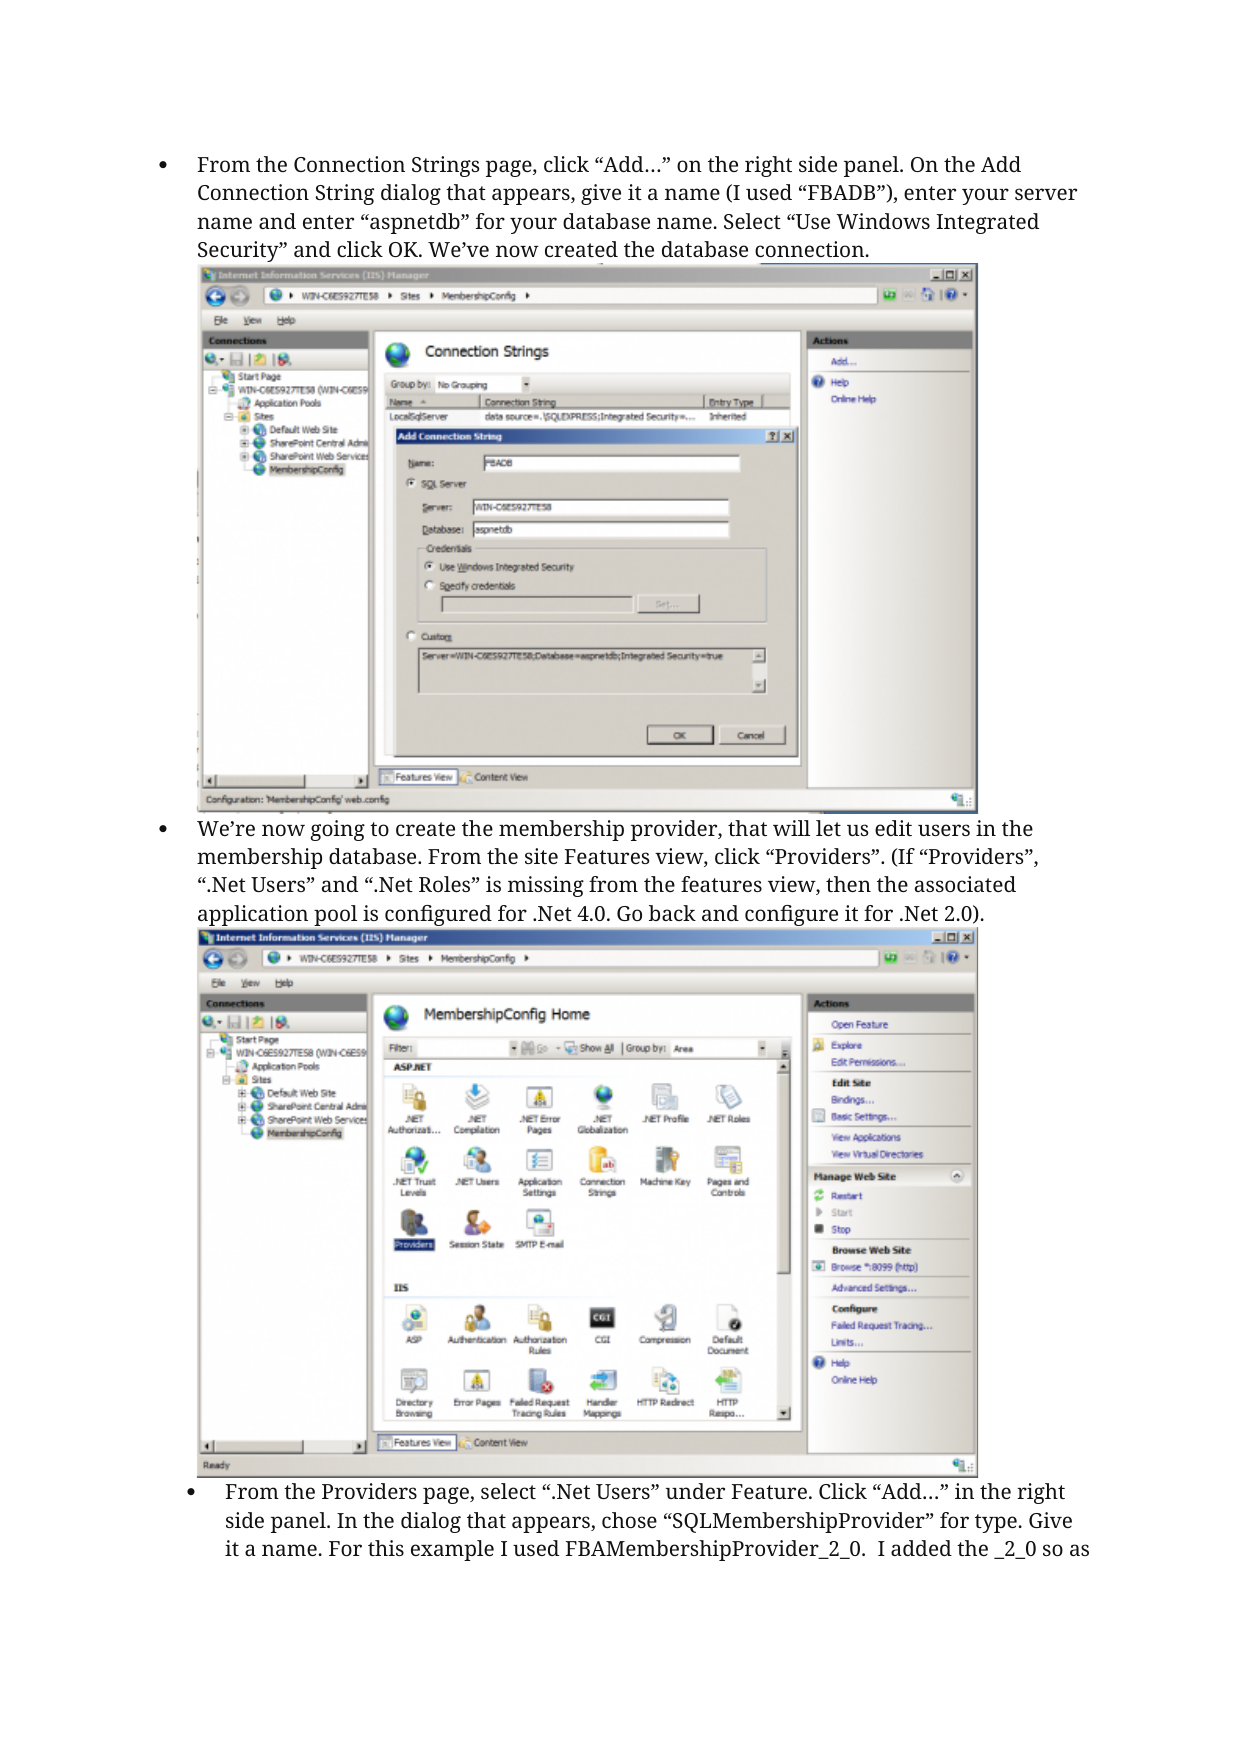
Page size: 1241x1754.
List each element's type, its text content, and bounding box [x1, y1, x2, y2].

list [187, 1477, 1090, 1563]
picture [196, 263, 979, 814]
picture [196, 927, 979, 1478]
